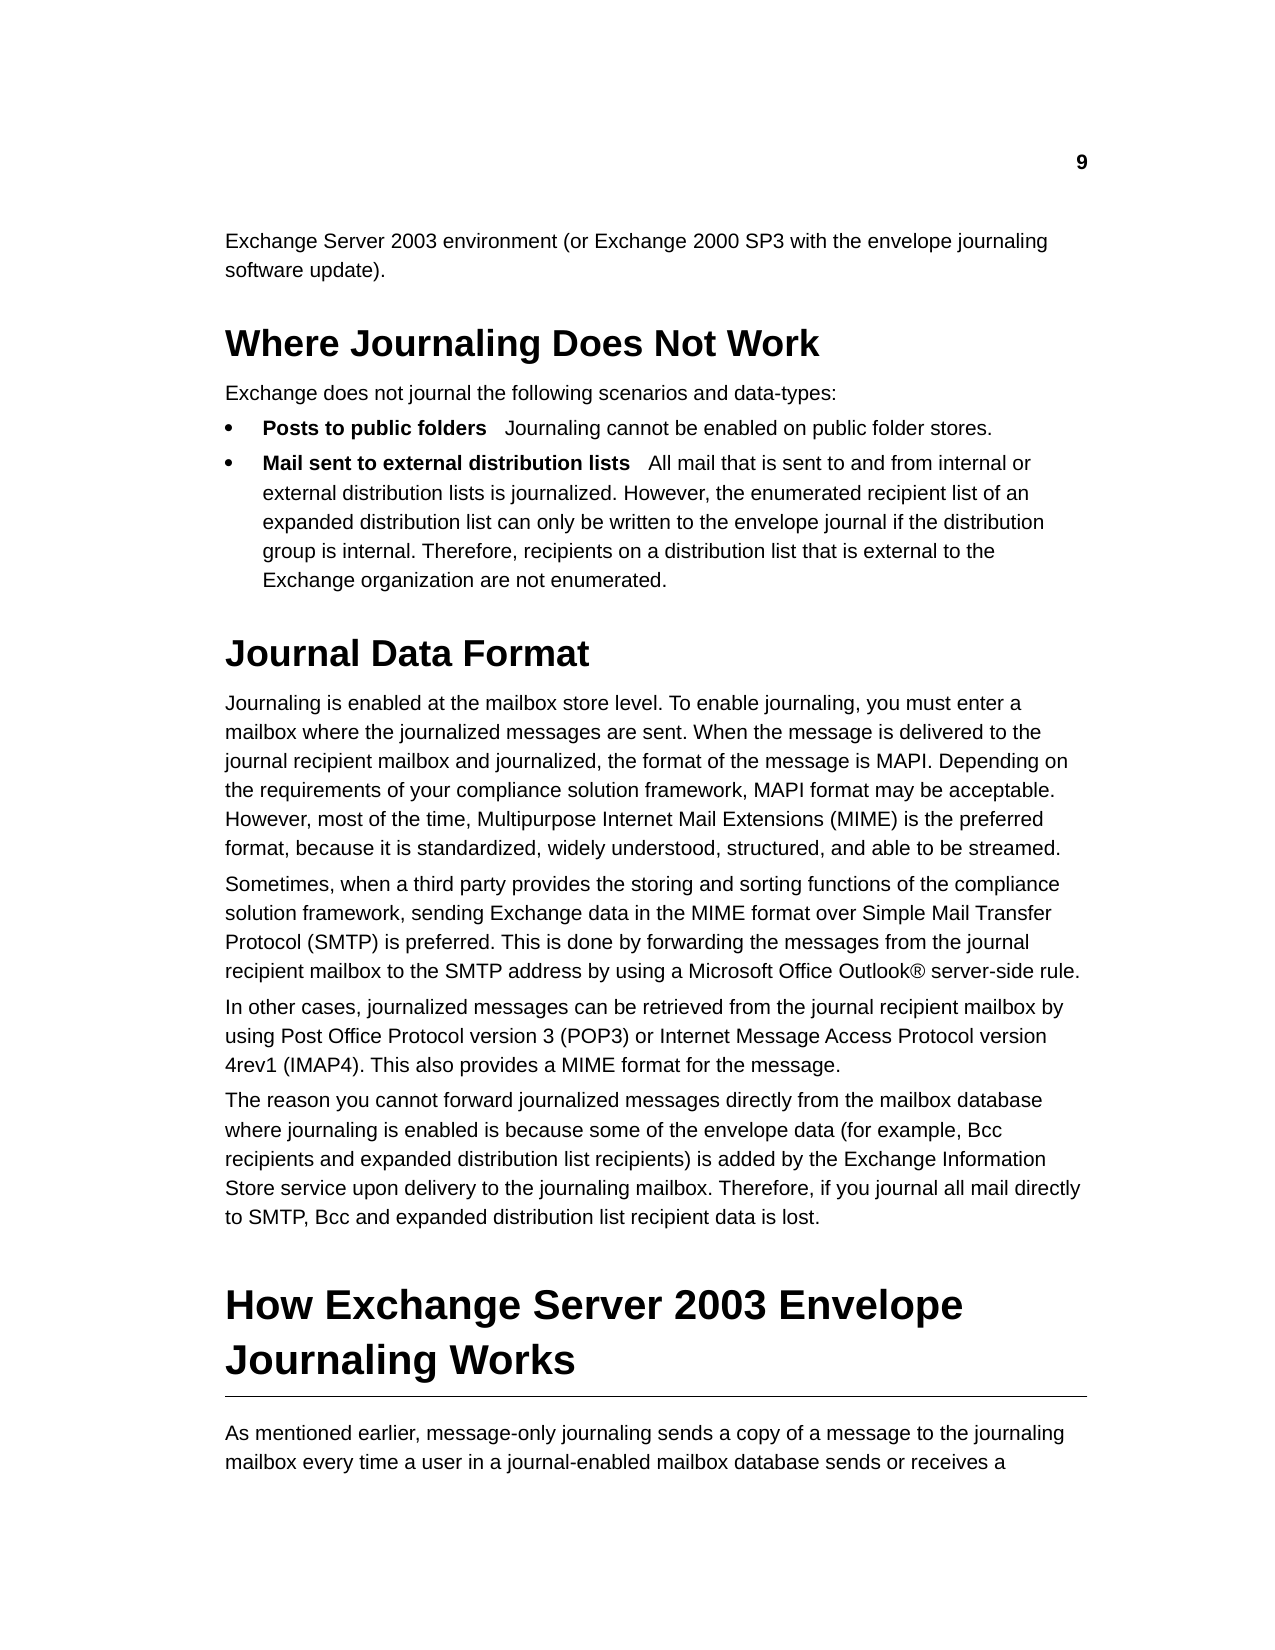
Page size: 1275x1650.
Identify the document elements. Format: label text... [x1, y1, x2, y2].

text Exchange does not journal the following scenarios and data-types: [225, 377, 1087, 406]
subtitle Journal Data Format [225, 631, 1087, 674]
text In other cases, journalized messages can be retrieved from the journal recipient mailbox by using Post Office Protocol version 3 (POP3) or Internet Message Access Protocol version 4rev1 (IMAP4). This also provides a MIME format for the message. [225, 991, 1087, 1078]
list  Mail sent to external distribution lists All mail that is sent to and from internal or external distribution lists is journalized. However, the enumerated recipient list of an expanded distribution list can only be written to the envelope journal if the distribution group is internal. Therefore, recipients on a distribution list that is external to the Exchange organization are not enumerated. [225, 447, 1087, 593]
subtitle Where Journaling Does Not Work [225, 321, 1087, 364]
subtitle How Exchange Server 2003 Envelope Journaling Works [225, 1280, 1087, 1396]
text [225, 1417, 1087, 1475]
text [225, 225, 1087, 283]
text The reason you cannot forward journalized messages directly from the mailbox database where journaling is enabled is because some of the envelope data (for example, Bcc recipients and expanded distribution list recipients) is added by the Exchange Information Store service upon delivery to the journaling mailbox. Therefore, if you journal all mail directly to SMTP, Bcc and expanded distribution list recipient data is lost. [225, 1084, 1087, 1230]
text Sometimes, when a third party provides the storing and sorting functions of the compliance solution framework, sending Exchange data in the MIME format over Simple Mail Transfer Protocol (SMTP) is preferred. This is done by forwarding the messages from the journal recipient mailbox to the SMTP address by using a Microsoft Office Outlook® server-side rule. [225, 868, 1087, 984]
text Journaling is enabled at the mailbox store level. To enable journaling, you must enter a mailbox where the journalized messages are sent. When the message is delivered to the journal recipient mailbox and journalized, the format of the message is MAPI. Depending on the requirements of your compliance solution framework, MAPI format may be acceptable. However, most of the time, Multipurpose Internet Mail Extensions (MIME) is the preferred format, because it is standardized, widely understood, structured, and able to be streamed. [225, 687, 1087, 862]
list  Posts to public folders Journaling cannot be enabled on public folder stores. [225, 412, 1087, 441]
